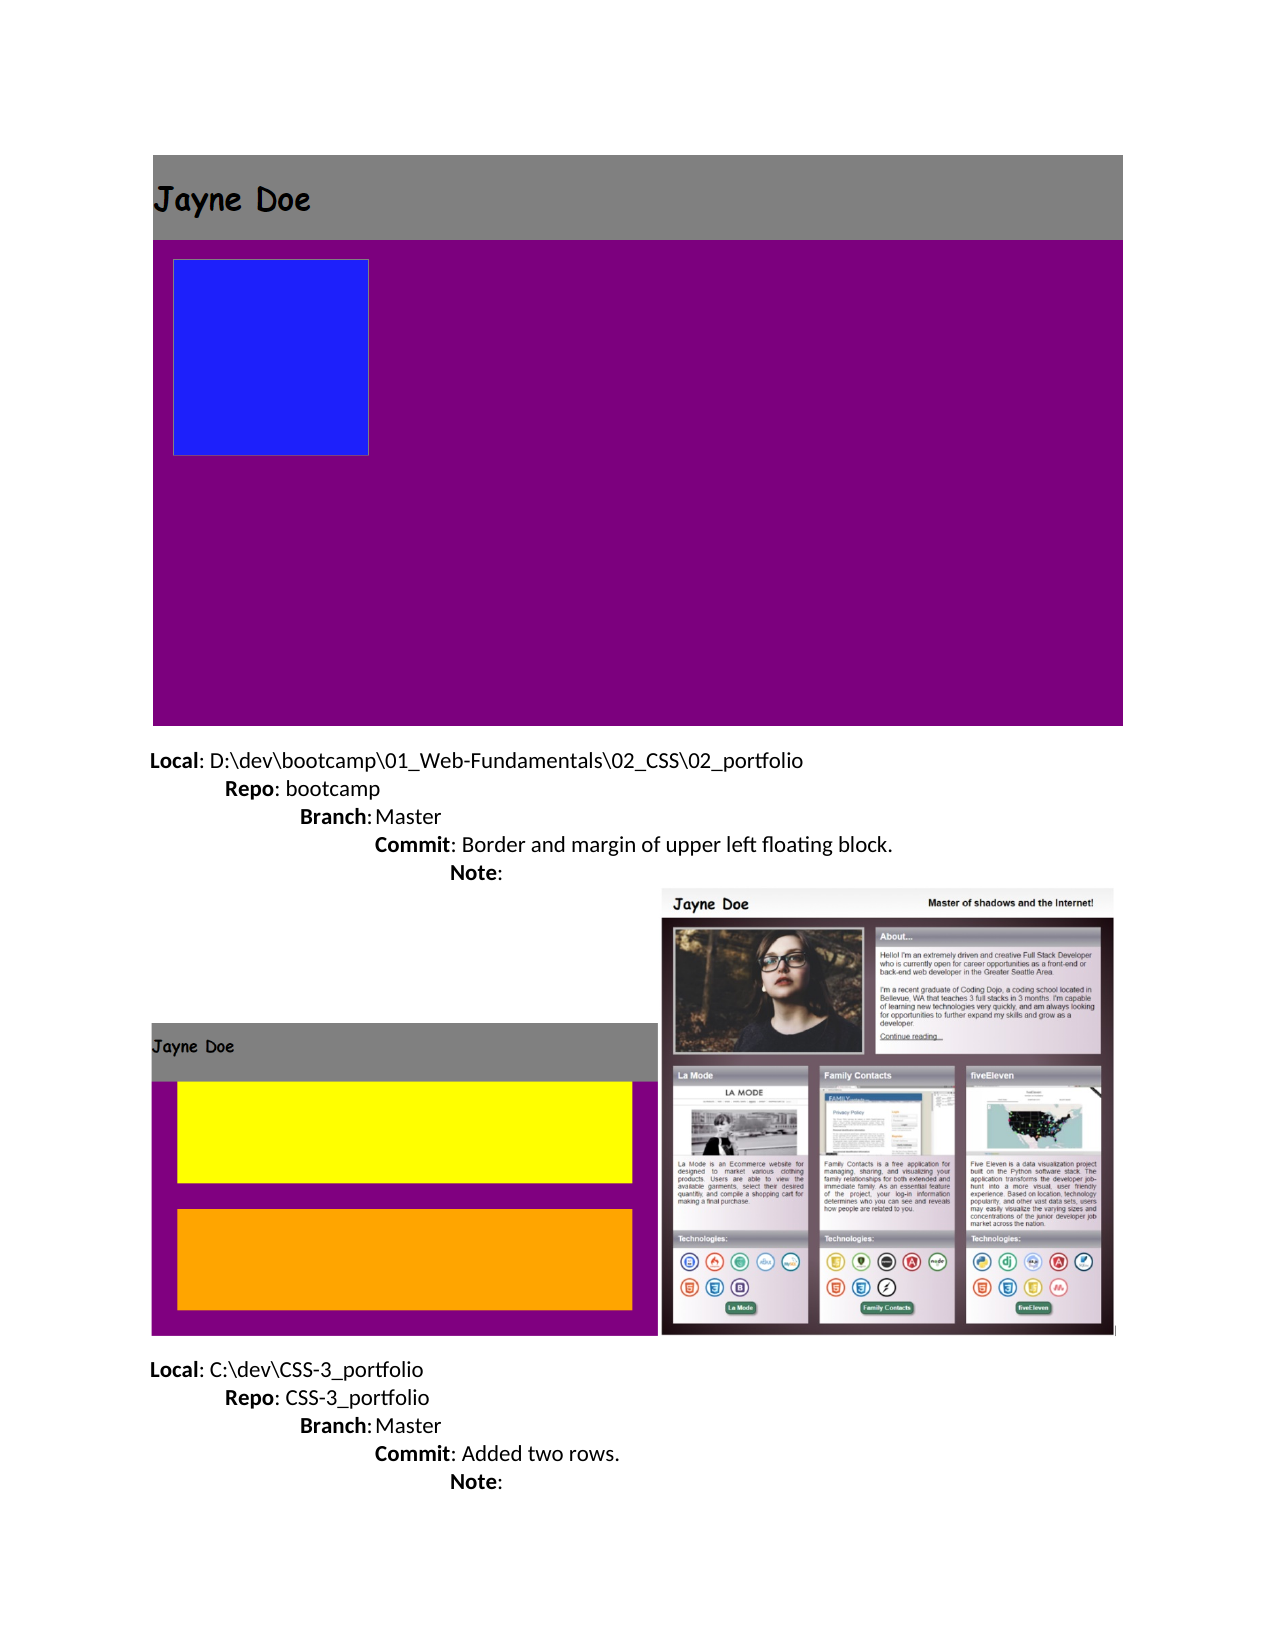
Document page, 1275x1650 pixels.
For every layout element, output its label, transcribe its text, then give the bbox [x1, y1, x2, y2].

text Repo: bootcamp [150, 774, 1125, 802]
text Note: [375, 858, 1125, 887]
text Note: [375, 1467, 1125, 1496]
text Repo: CSS-3_portfolio [150, 1383, 1125, 1411]
picture [150, 886, 1116, 1337]
text Commit: Added two rows. [300, 1439, 1125, 1467]
text Branch: Master [150, 802, 1125, 831]
text Local: C:\dev\CSS-3_portfolio [150, 1355, 1125, 1383]
text Local: D:\dev\bootcamp\01_Web-Fundamentals\02_CSS\02_portfolio [150, 746, 1125, 774]
text Commit: Border and margin of upper left floating block. [300, 831, 1125, 858]
text Branch: Master [150, 1411, 1125, 1439]
picture [150, 150, 1124, 728]
